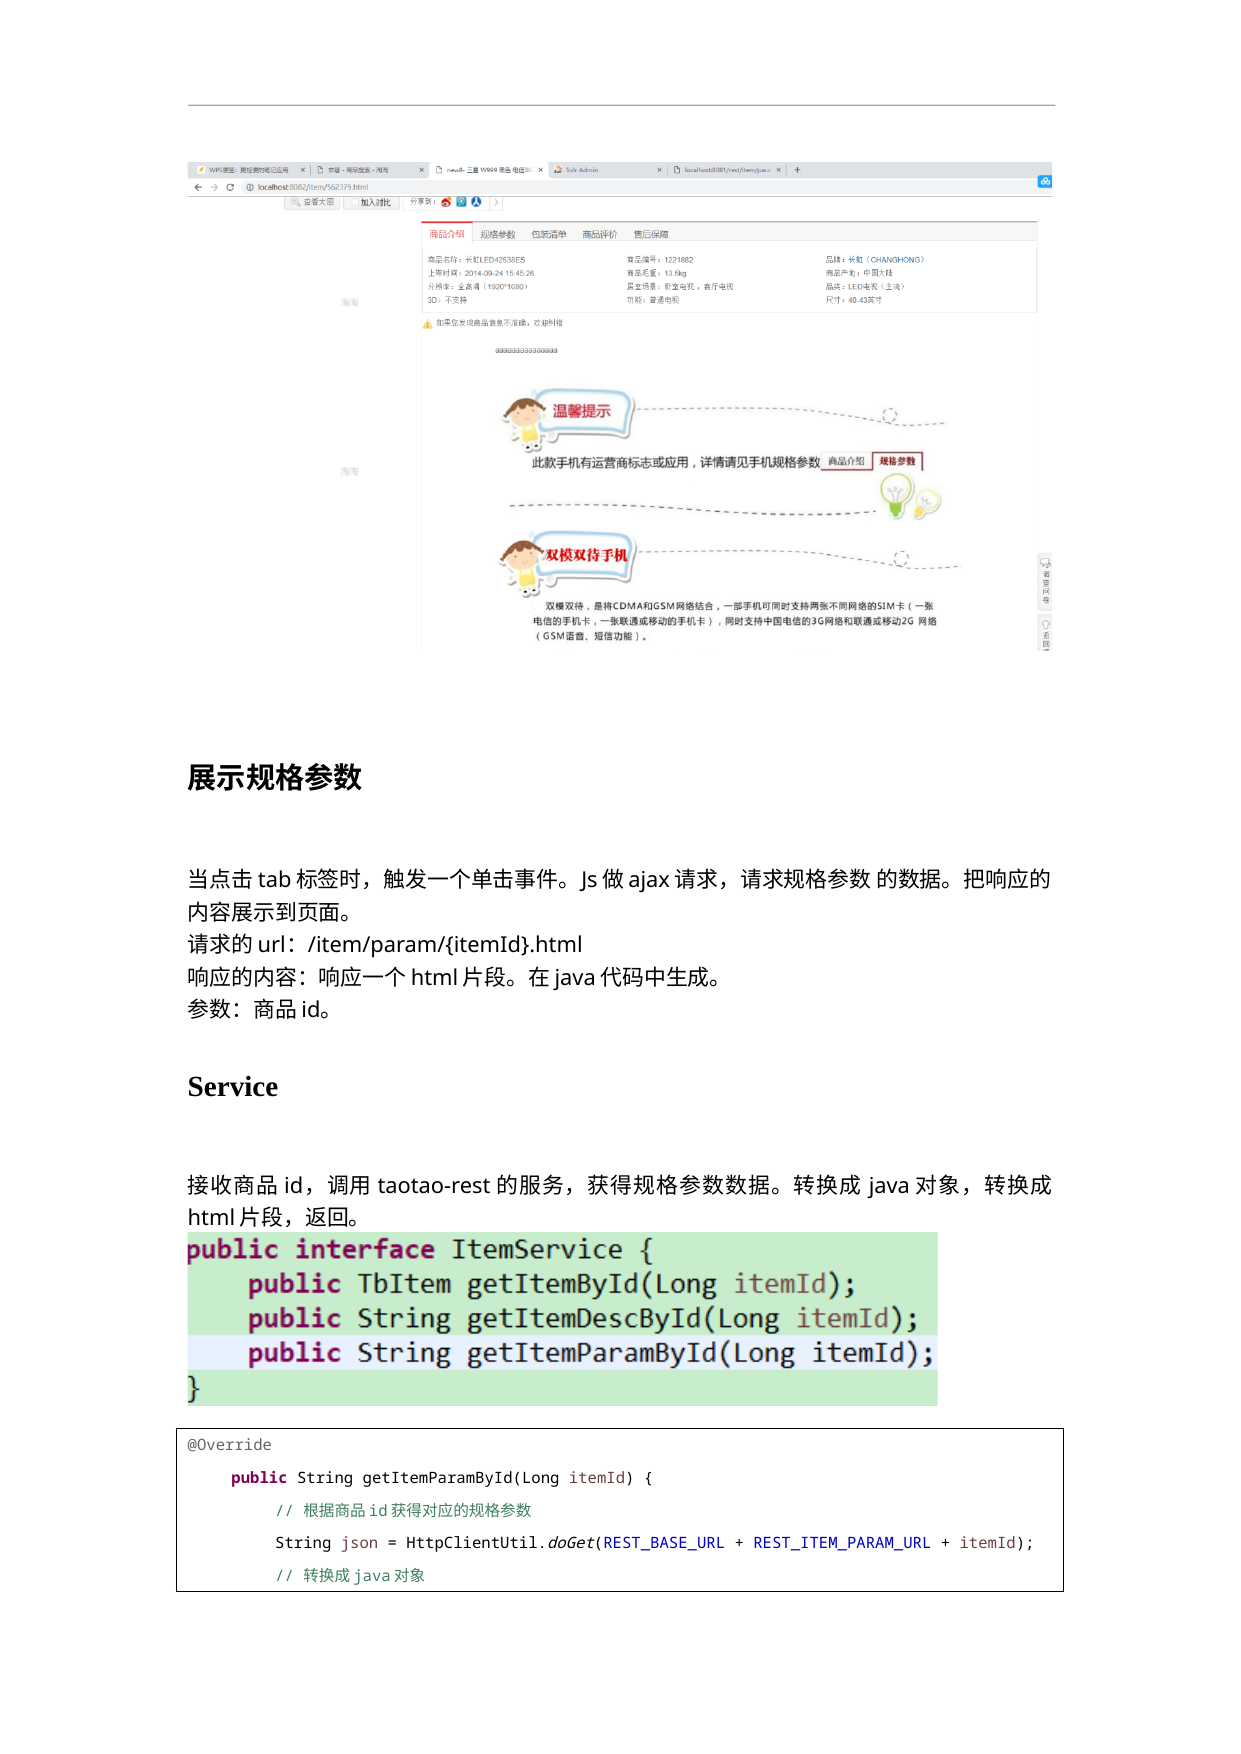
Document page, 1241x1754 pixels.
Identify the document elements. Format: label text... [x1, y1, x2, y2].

text 参数：商品id。 [187, 992, 1053, 1024]
text 响应的内容：响应一个html片段。在java代码中生成。 [187, 959, 1053, 992]
text 当点击tab标签时，触发一个单击事件。Js做ajax请求，请求规格参数 的数据。把响应的内容展示到页面。 [187, 862, 1053, 927]
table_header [177, 1429, 1063, 1591]
text 请求的url：/item/param/{itemId}.html [187, 927, 1053, 959]
text 接收商品id，调用taotao-rest的服务，获得规格参数数据。转换成java对象，转换成html片段，返回。 [187, 1167, 1053, 1232]
subtitle Service [187, 1054, 1053, 1119]
subtitle 展示规格参数 [187, 744, 1053, 809]
picture [187, 162, 1053, 651]
picture [187, 1232, 938, 1406]
